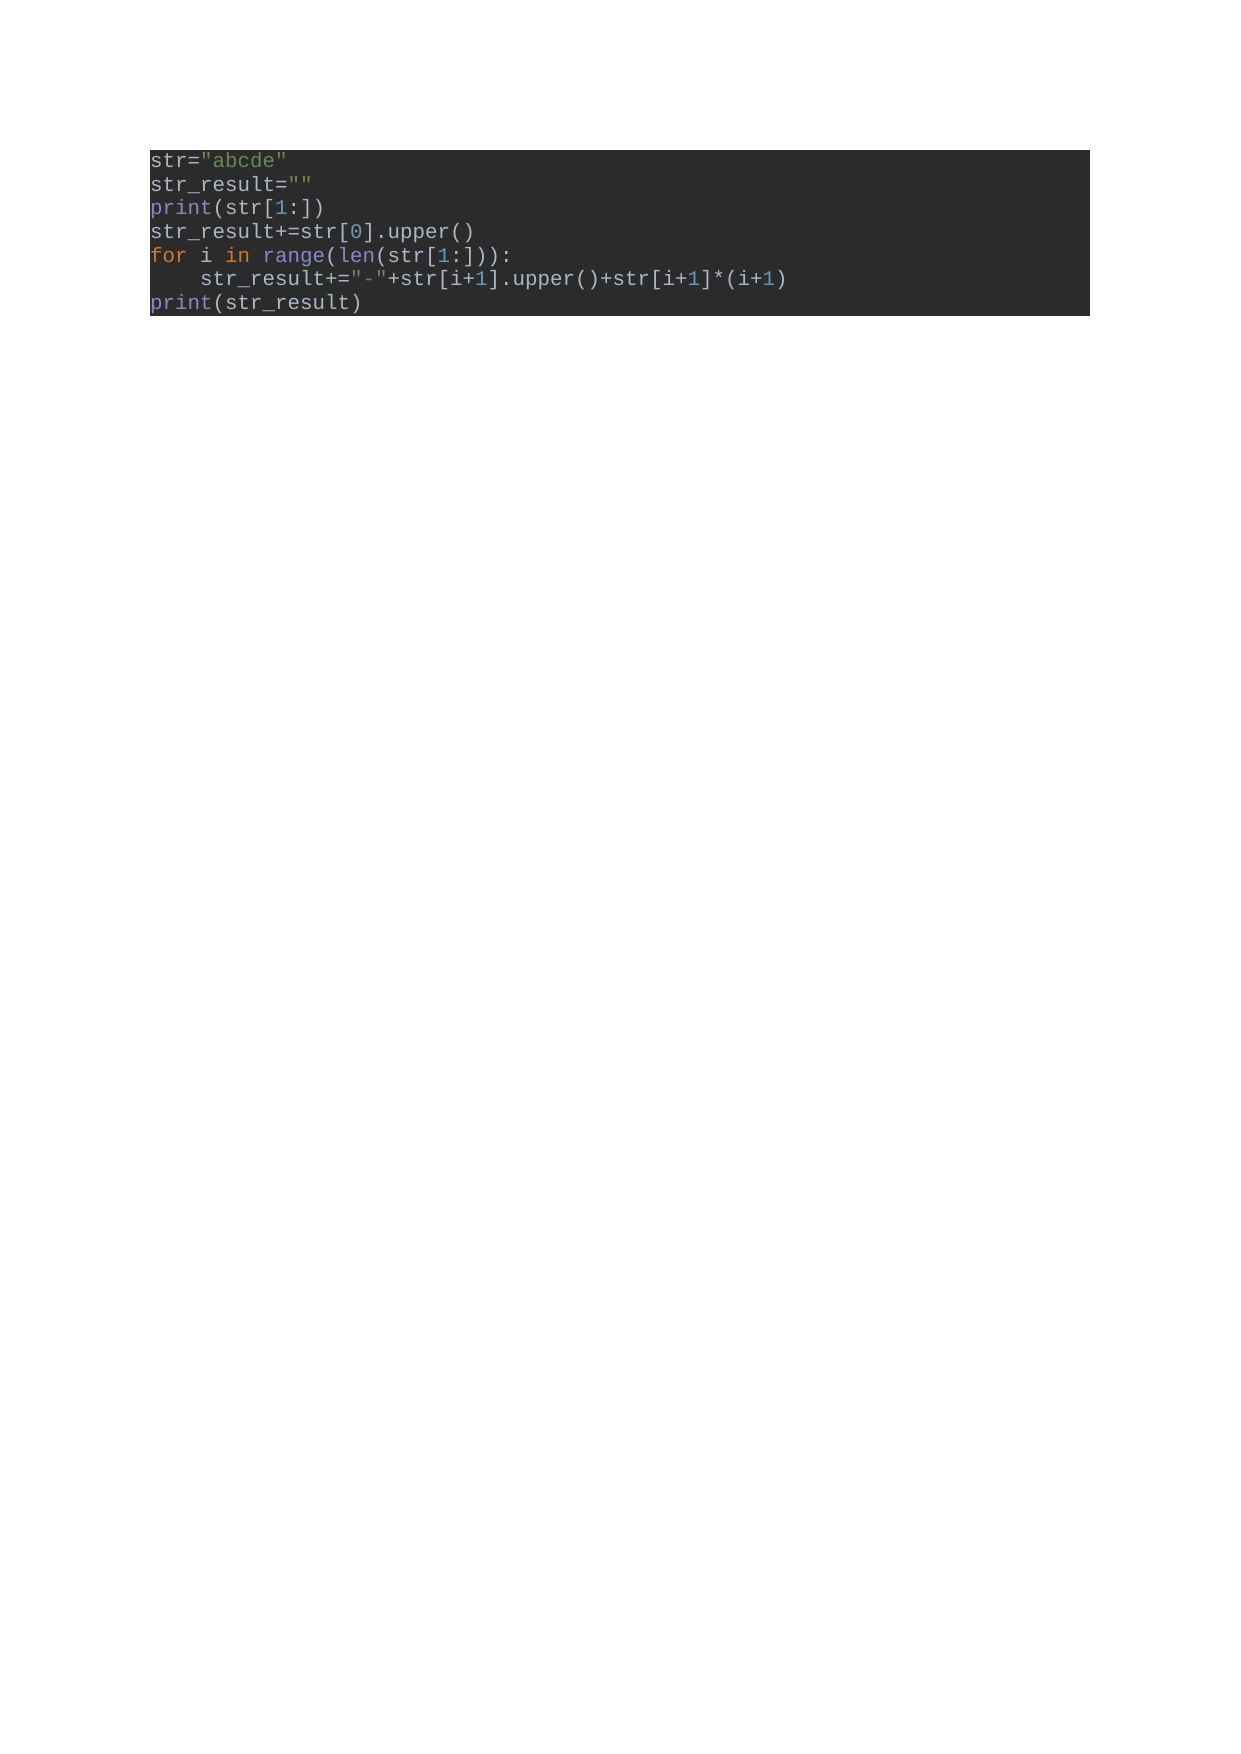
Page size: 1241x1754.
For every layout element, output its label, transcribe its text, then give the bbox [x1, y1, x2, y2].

text str="abcde" str_result="" print(str[1:]) str_result+=str[0].upper() for i in range(len(str[1:])): str_result+="-"+str[i+1].upper()+str[i+1]*(i+1) print(str_result) [150, 150, 1090, 316]
